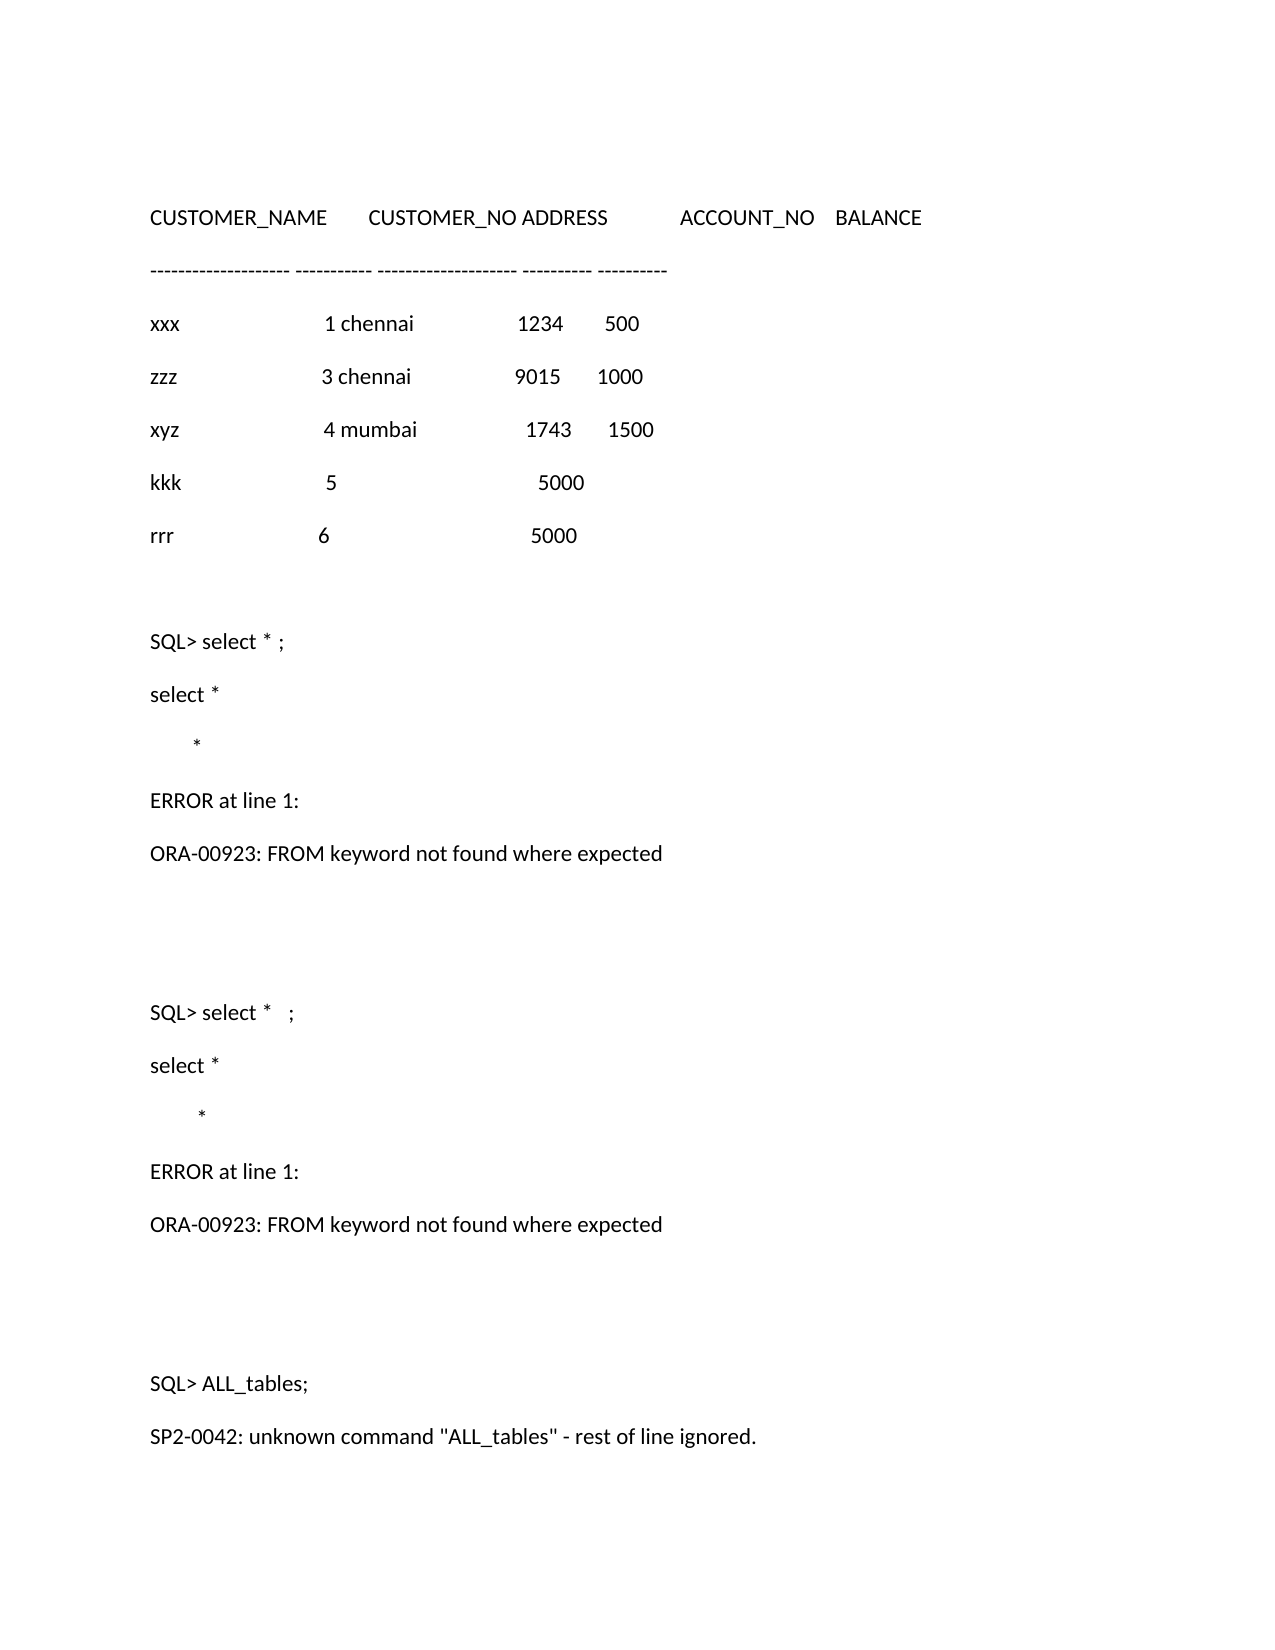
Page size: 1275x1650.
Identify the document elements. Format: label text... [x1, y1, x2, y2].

text rrr 6 5000 [150, 521, 1125, 549]
text select * [150, 680, 1125, 708]
text ERROR at line 1: [150, 786, 1125, 814]
text SP2-0042: unknown command "ALL_tables" - rest of line ignored. [150, 1422, 1125, 1451]
text xyz 4 mumbai 1743 1500 [150, 415, 1125, 443]
text ERROR at line 1: [150, 1157, 1125, 1185]
text CUSTOMER_NAME CUSTOMER_NO ADDRESS ACCOUNT_NO BALANCE [150, 203, 1125, 231]
text * [150, 733, 1125, 761]
text ORA-00923: FROM keyword not found where expected [150, 839, 1125, 867]
text * [150, 1104, 1125, 1132]
text SQL> select * ; [150, 998, 1125, 1026]
text zzz 3 chennai 9015 1000 [150, 362, 1125, 390]
text SQL> ALL_tables; [150, 1369, 1125, 1397]
text select * [150, 1051, 1125, 1079]
text -------------------- ----------- -------------------- ---------- ---------- [150, 256, 1125, 284]
text SQL> select * ; [150, 627, 1125, 655]
text xxx 1 chennai 1234 500 [150, 309, 1125, 337]
text kkk 5 5000 [150, 468, 1125, 496]
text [150, 1210, 1125, 1238]
